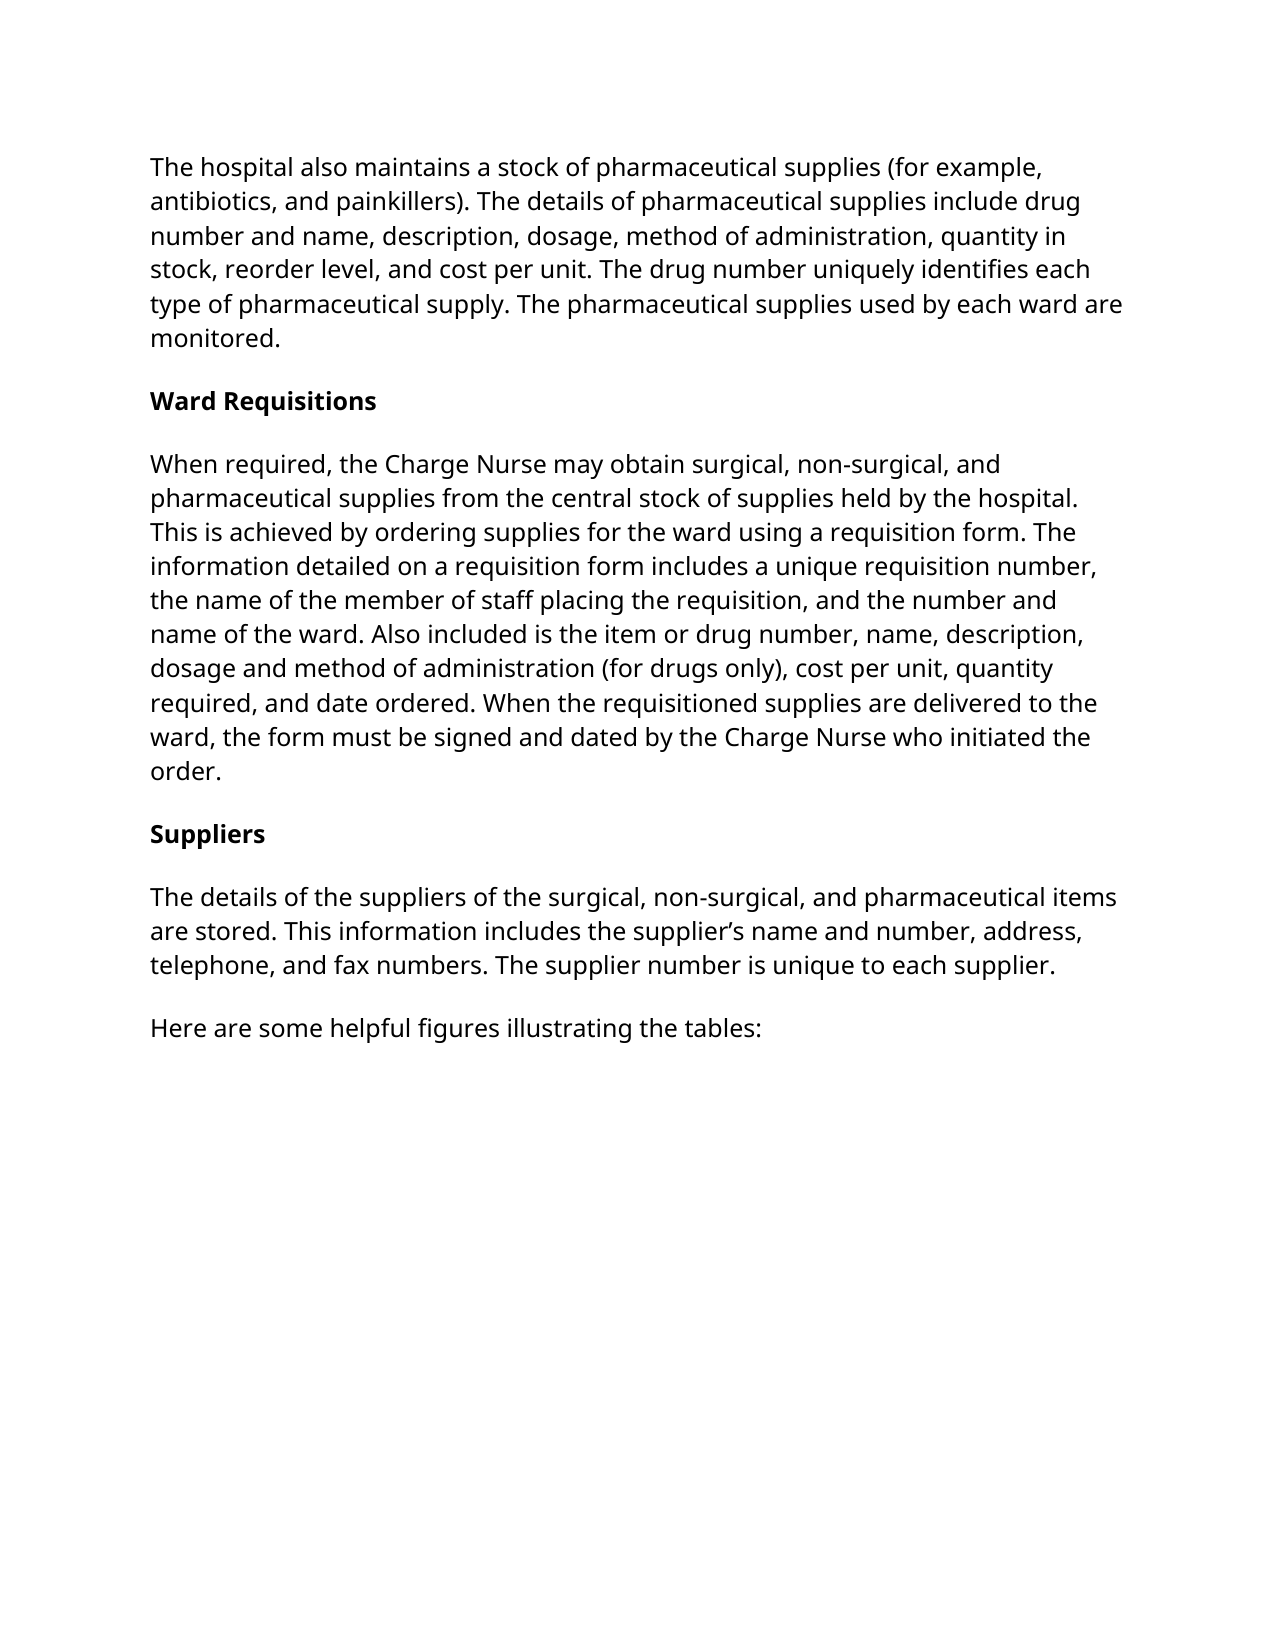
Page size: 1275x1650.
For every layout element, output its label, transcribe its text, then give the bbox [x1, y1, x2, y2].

text When required, the Charge Nurse may obtain surgical, non-surgical, and pharmaceutical supplies from the central stock of supplies held by the hospital. This is achieved by ordering supplies for the ward using a requisition form. The information detailed on a requisition form includes a unique requisition number, the name of the member of staff placing the requisition, and the number and name of the ward. Also included is the item or drug number, name, description, dosage and method of administration (for drugs only), cost per unit, quantity required, and date ordered. When the requisitioned supplies are delivered to the ward, the form must be signed and dated by the Charge Nurse who initiated the order. [150, 447, 1125, 787]
text The hospital also maintains a stock of pharmaceutical supplies (for example, antibiotics, and painkillers). The details of pharmaceutical supplies include drug number and name, description, dosage, method of administration, quantity in stock, reorder level, and cost per unit. The drug number uniquely identifies each type of pharmaceutical supply. The pharmaceutical supplies used by each ward are monitored. [150, 150, 1125, 354]
text Suppliers [150, 817, 1125, 851]
text Here are some helpful figures illustrating the tables: [150, 1011, 1125, 1045]
text Ward Requisitions [150, 383, 1125, 418]
text The details of the suppliers of the surgical, non-surgical, and pharmaceutical items are stored. This information includes the supplier’s name and number, address, telephone, and fax numbers. The supplier number is unique to each supplier. [150, 880, 1125, 982]
